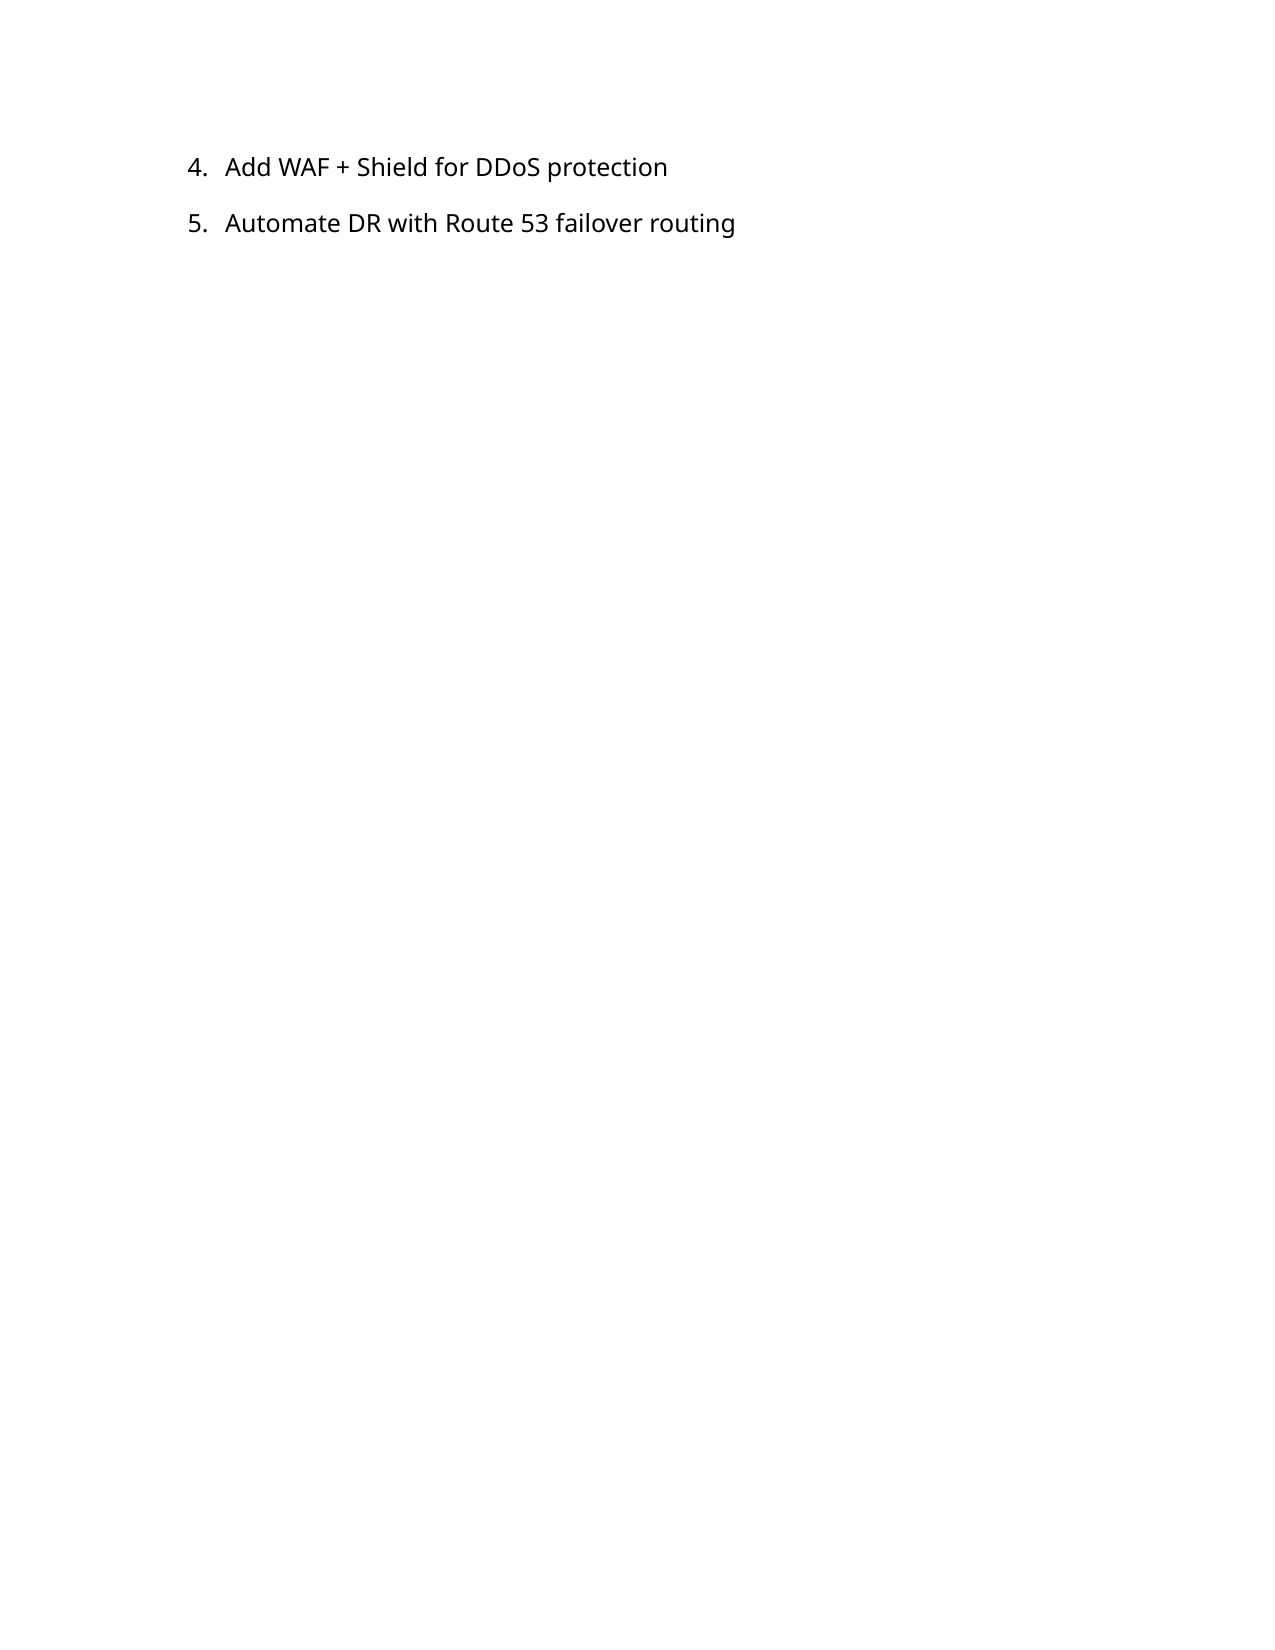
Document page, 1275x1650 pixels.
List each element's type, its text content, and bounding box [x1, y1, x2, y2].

list Automate DR with Route 53 failover routing [187, 206, 1125, 240]
list Add WAF + Shield for DDoS protection [187, 150, 1125, 184]
